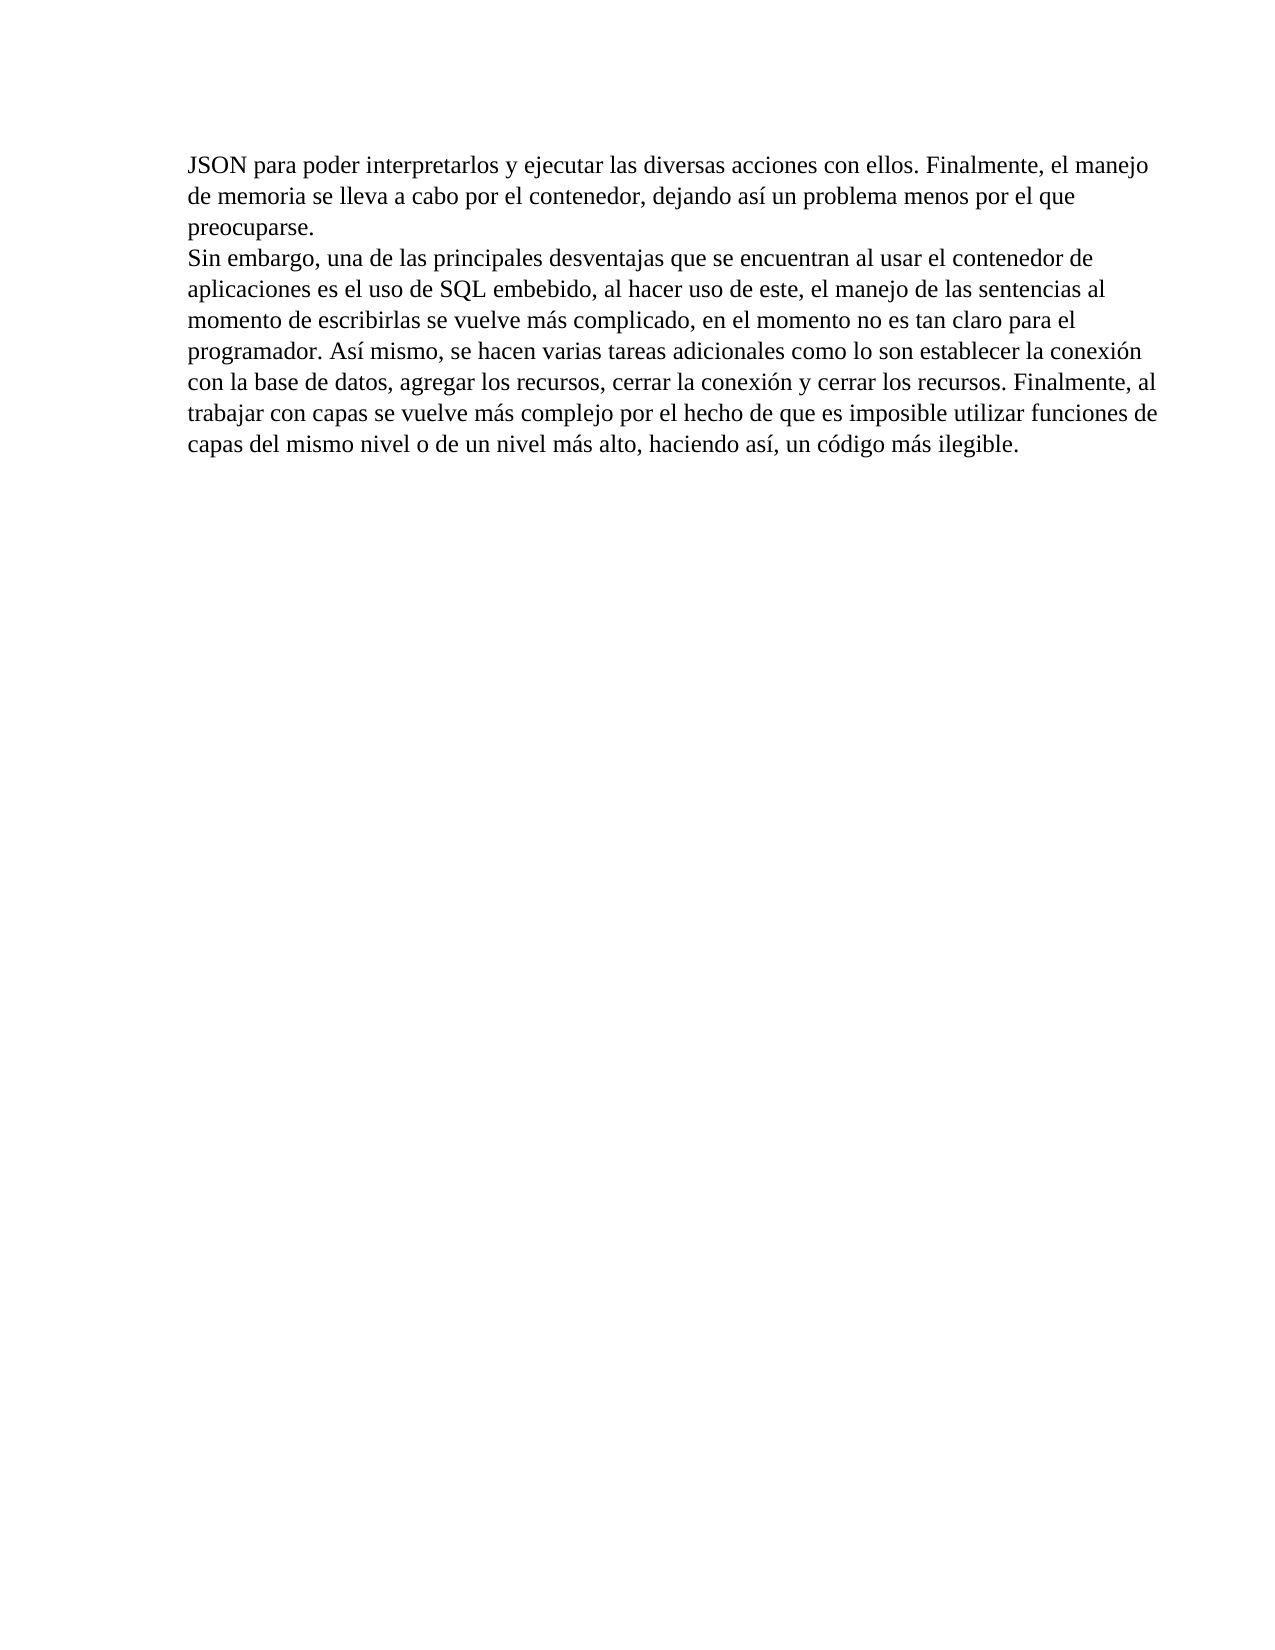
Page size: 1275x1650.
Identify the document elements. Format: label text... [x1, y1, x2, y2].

list Sin embargo, una de las principales desventajas que se encuentran al usar el contenedor de aplicaciones es el uso de SQL embebido, al hacer uso de este, el manejo de las sentencias al momento de escribirlas se vuelve más complicado, en el momento no es tan claro para el programador. Así mismo, se hacen varias tareas adicionales como lo son establecer la conexión con la base de datos, agregar los recursos, cerrar la conexión y cerrar los recursos. Finalmente, al trabajar con capas se vuelve más complejo por el hecho de que es imposible utilizar funciones de capas del mismo nivel o de un nivel más alto, haciendo así, un código más ilegible. [187, 243, 1162, 458]
